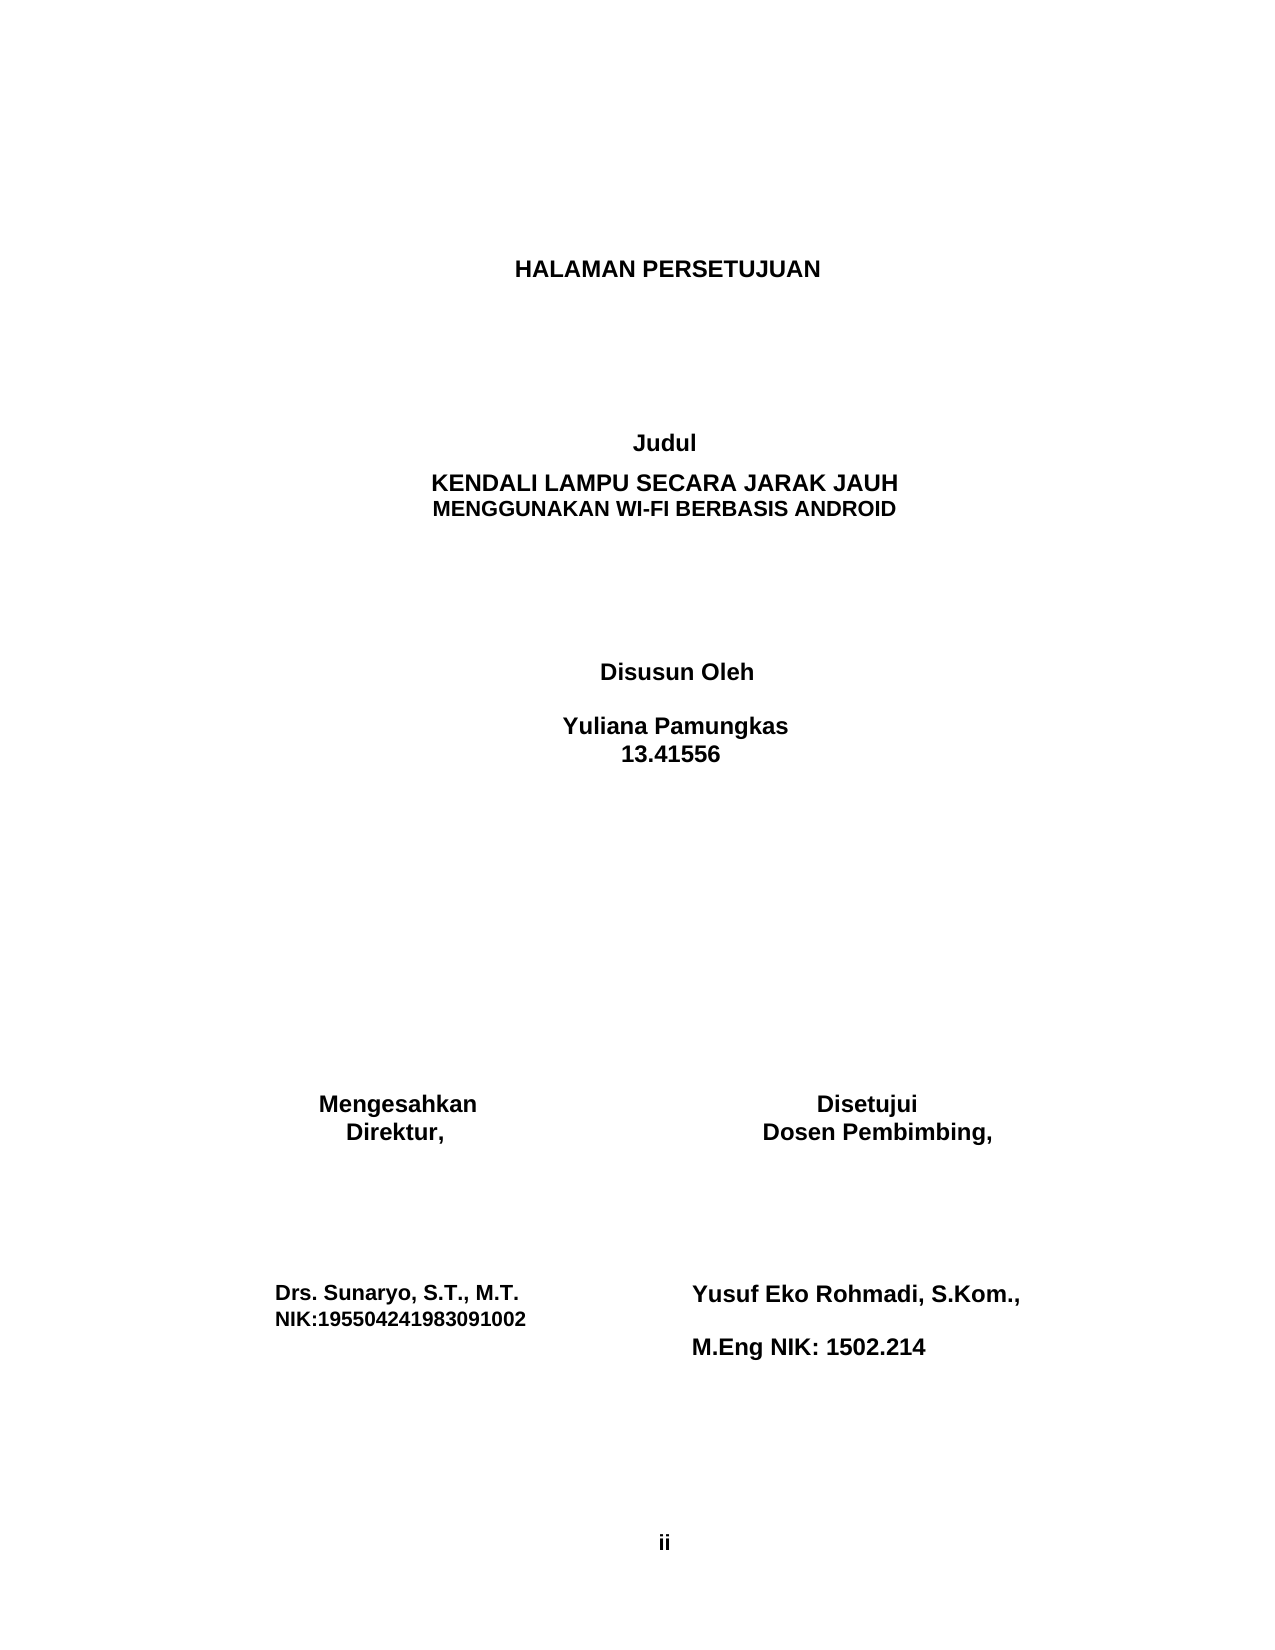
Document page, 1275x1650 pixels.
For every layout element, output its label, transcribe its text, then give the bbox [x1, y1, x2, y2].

text Judul [150, 428, 1179, 456]
text KENDALI LAMPU SECARA JARAK JAUH [150, 469, 1179, 496]
text MENGGUNAKAN WI-FI BERBASIS ANDROID [150, 496, 1179, 522]
text Disetujui [817, 1090, 1125, 1118]
text HALAMAN PERSETUJUAN [514, 255, 1125, 283]
text Disusun Oleh [600, 658, 1125, 686]
text Yusuf Eko Rohmadi, S.Kom., M.Eng NIK: 1502.214 [692, 1280, 1046, 1360]
text Drs. Sunaryo, S.T., M.T. [275, 1280, 617, 1305]
text Dosen Pembimbing, [762, 1118, 1125, 1145]
text ii [658, 1530, 1125, 1555]
text Yuliana Pamungkas [562, 712, 1125, 740]
text Direktur, [346, 1118, 617, 1145]
text NIK:195504241983091002 [275, 1307, 617, 1331]
text 13.41556 [621, 740, 1125, 767]
text Mengesahkan [319, 1090, 617, 1118]
